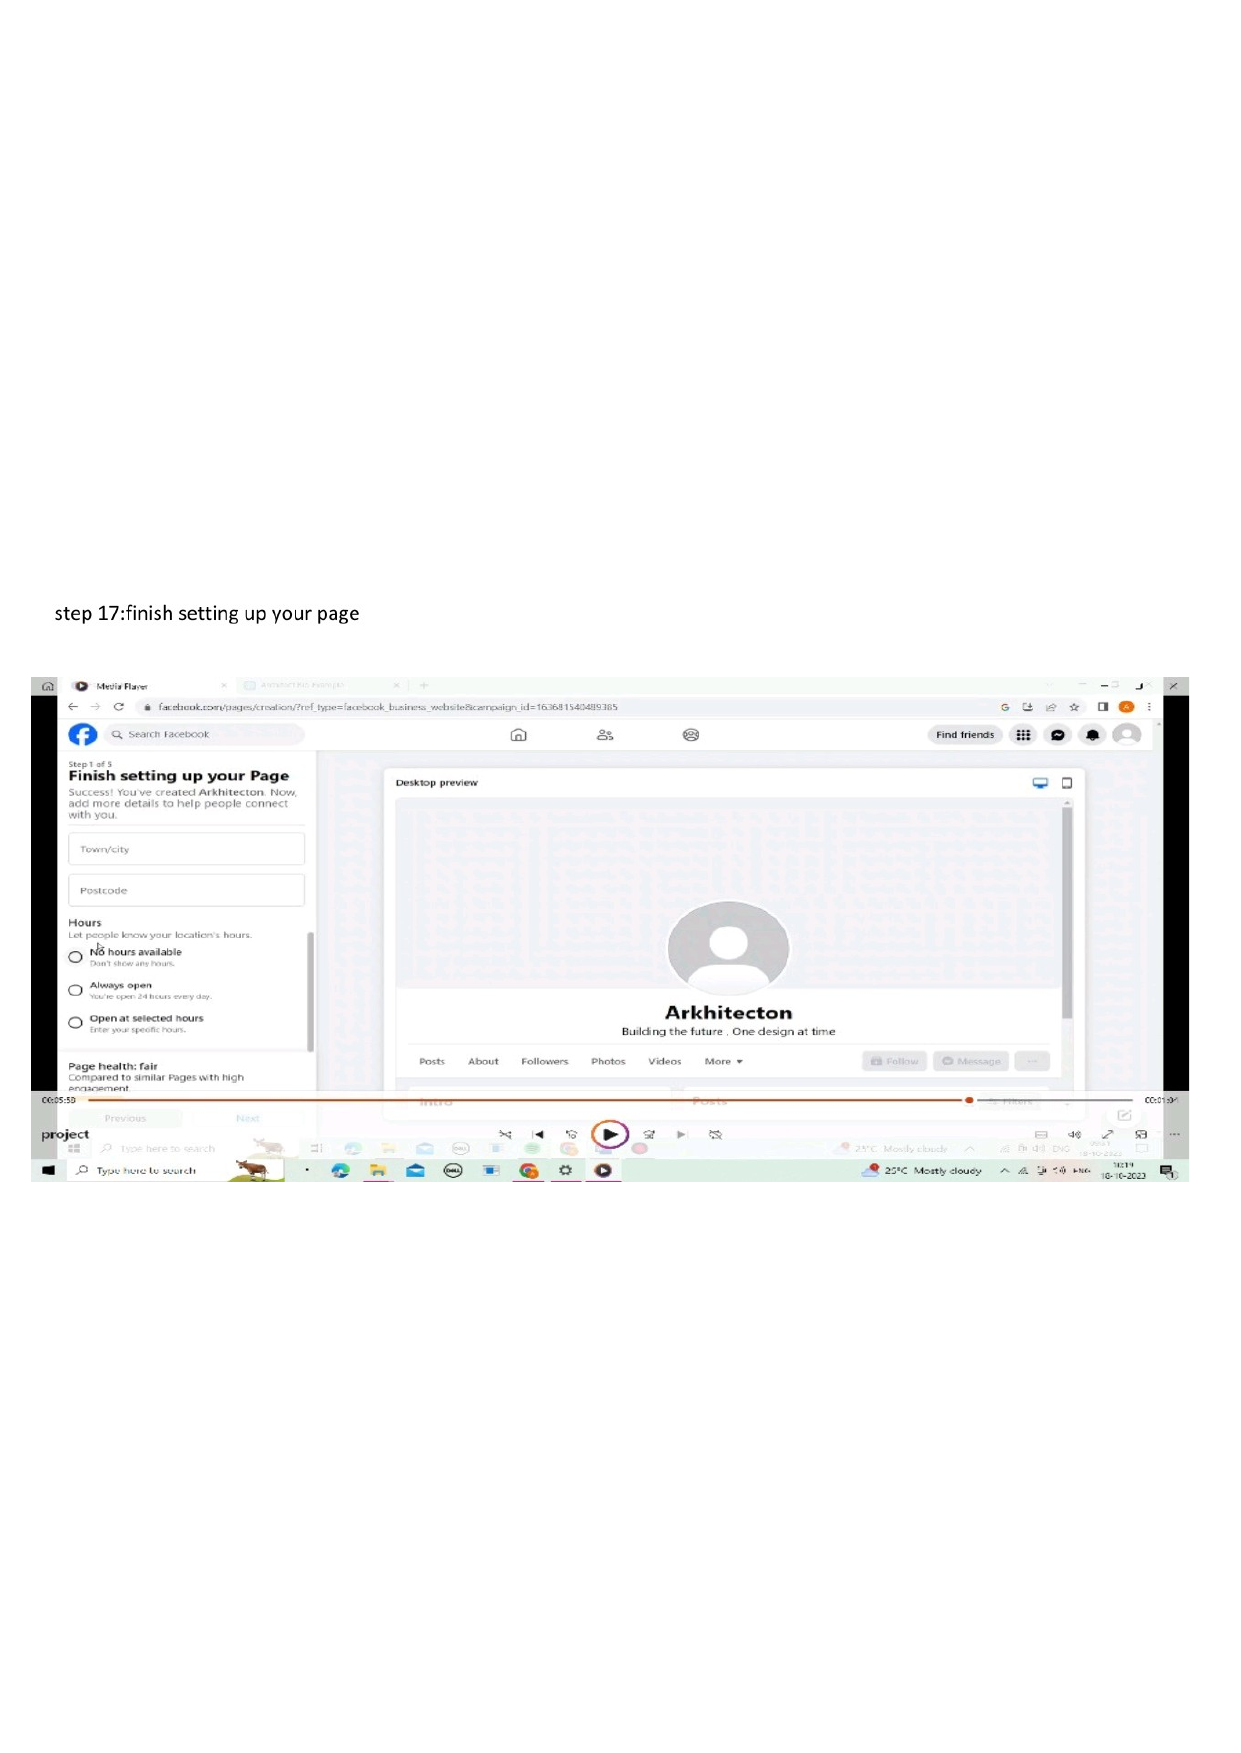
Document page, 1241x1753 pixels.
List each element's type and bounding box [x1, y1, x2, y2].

picture [31, 604, 1190, 1182]
